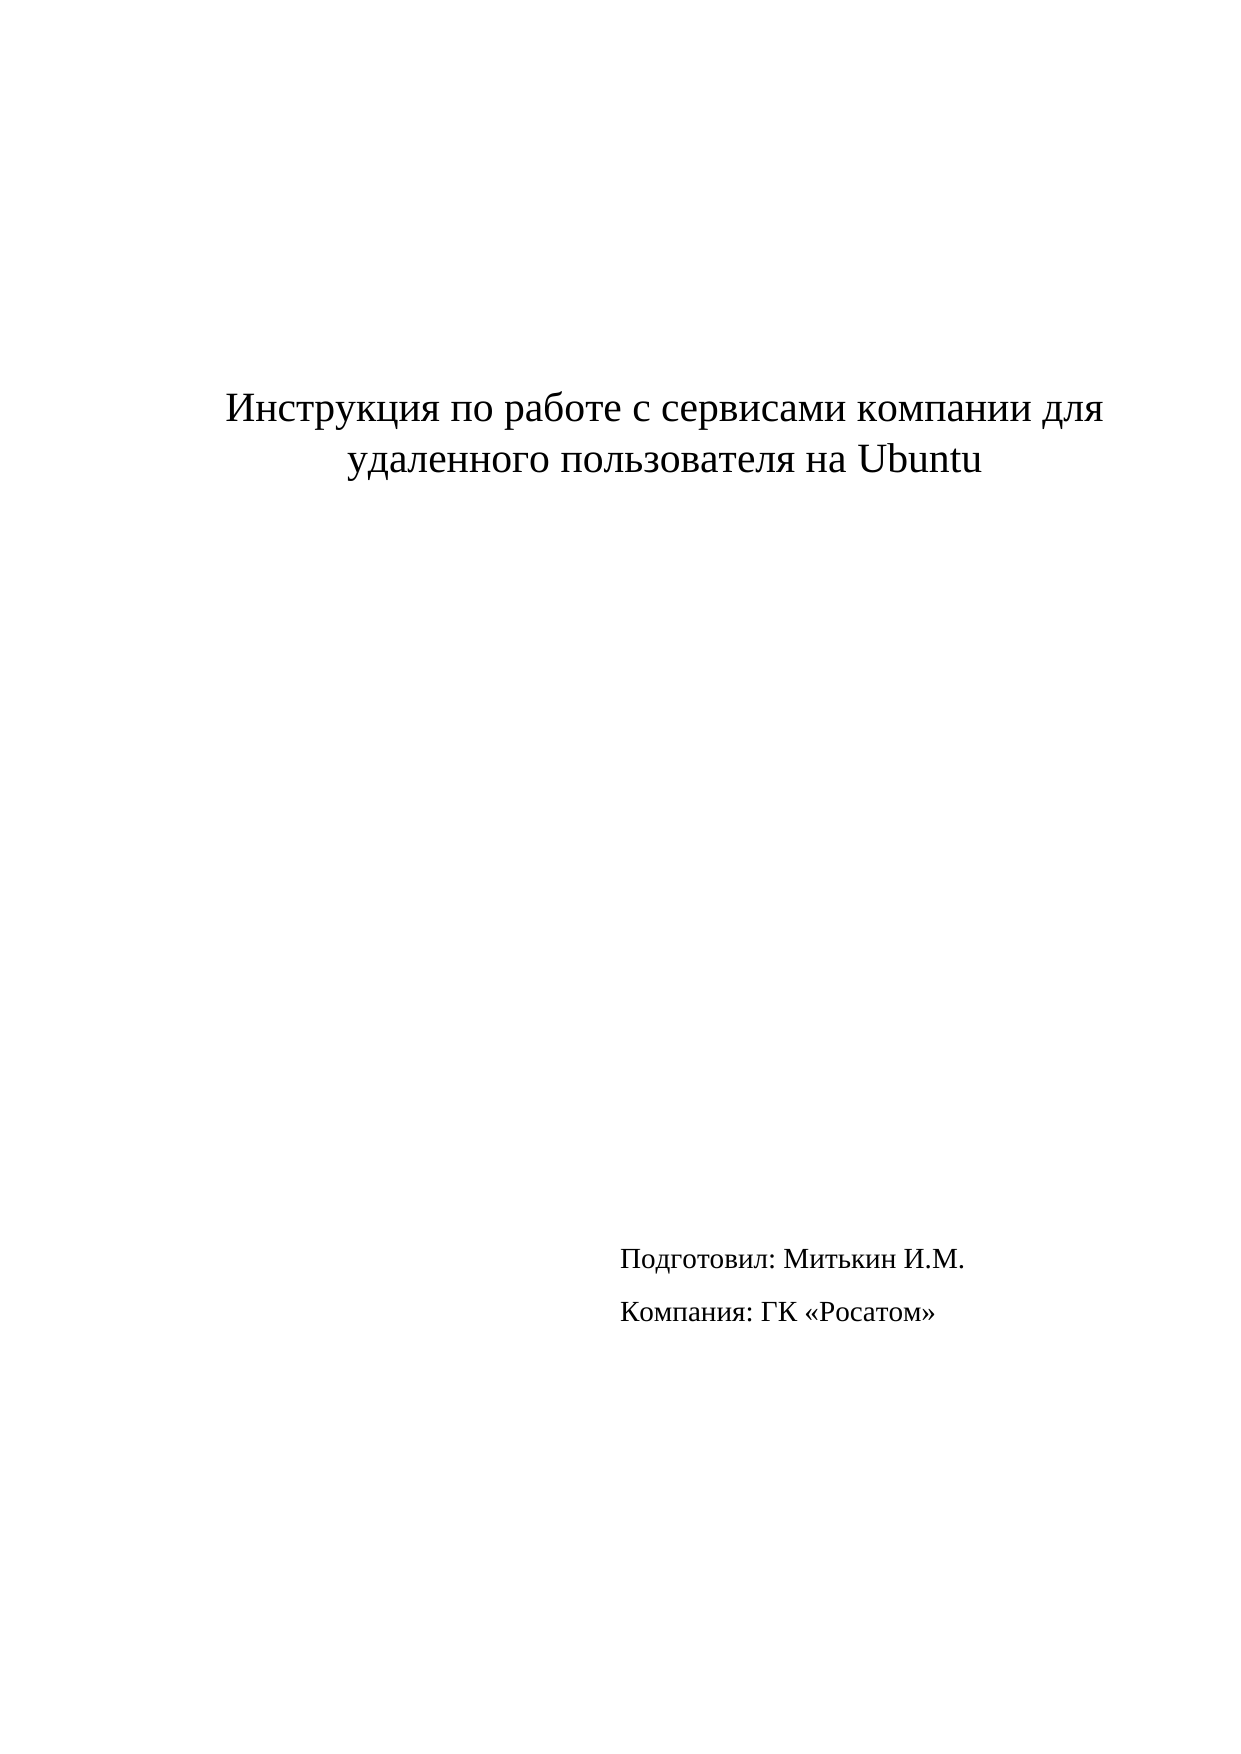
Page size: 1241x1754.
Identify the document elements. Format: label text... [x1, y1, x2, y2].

text Инструкция по работе с сервисами компании для удаленного пользователя на Ubuntu [177, 382, 1152, 482]
text Компания: ГК «Росатом» [177, 1294, 1152, 1328]
text Подготовил: Митькин И.М. [177, 1242, 1152, 1275]
